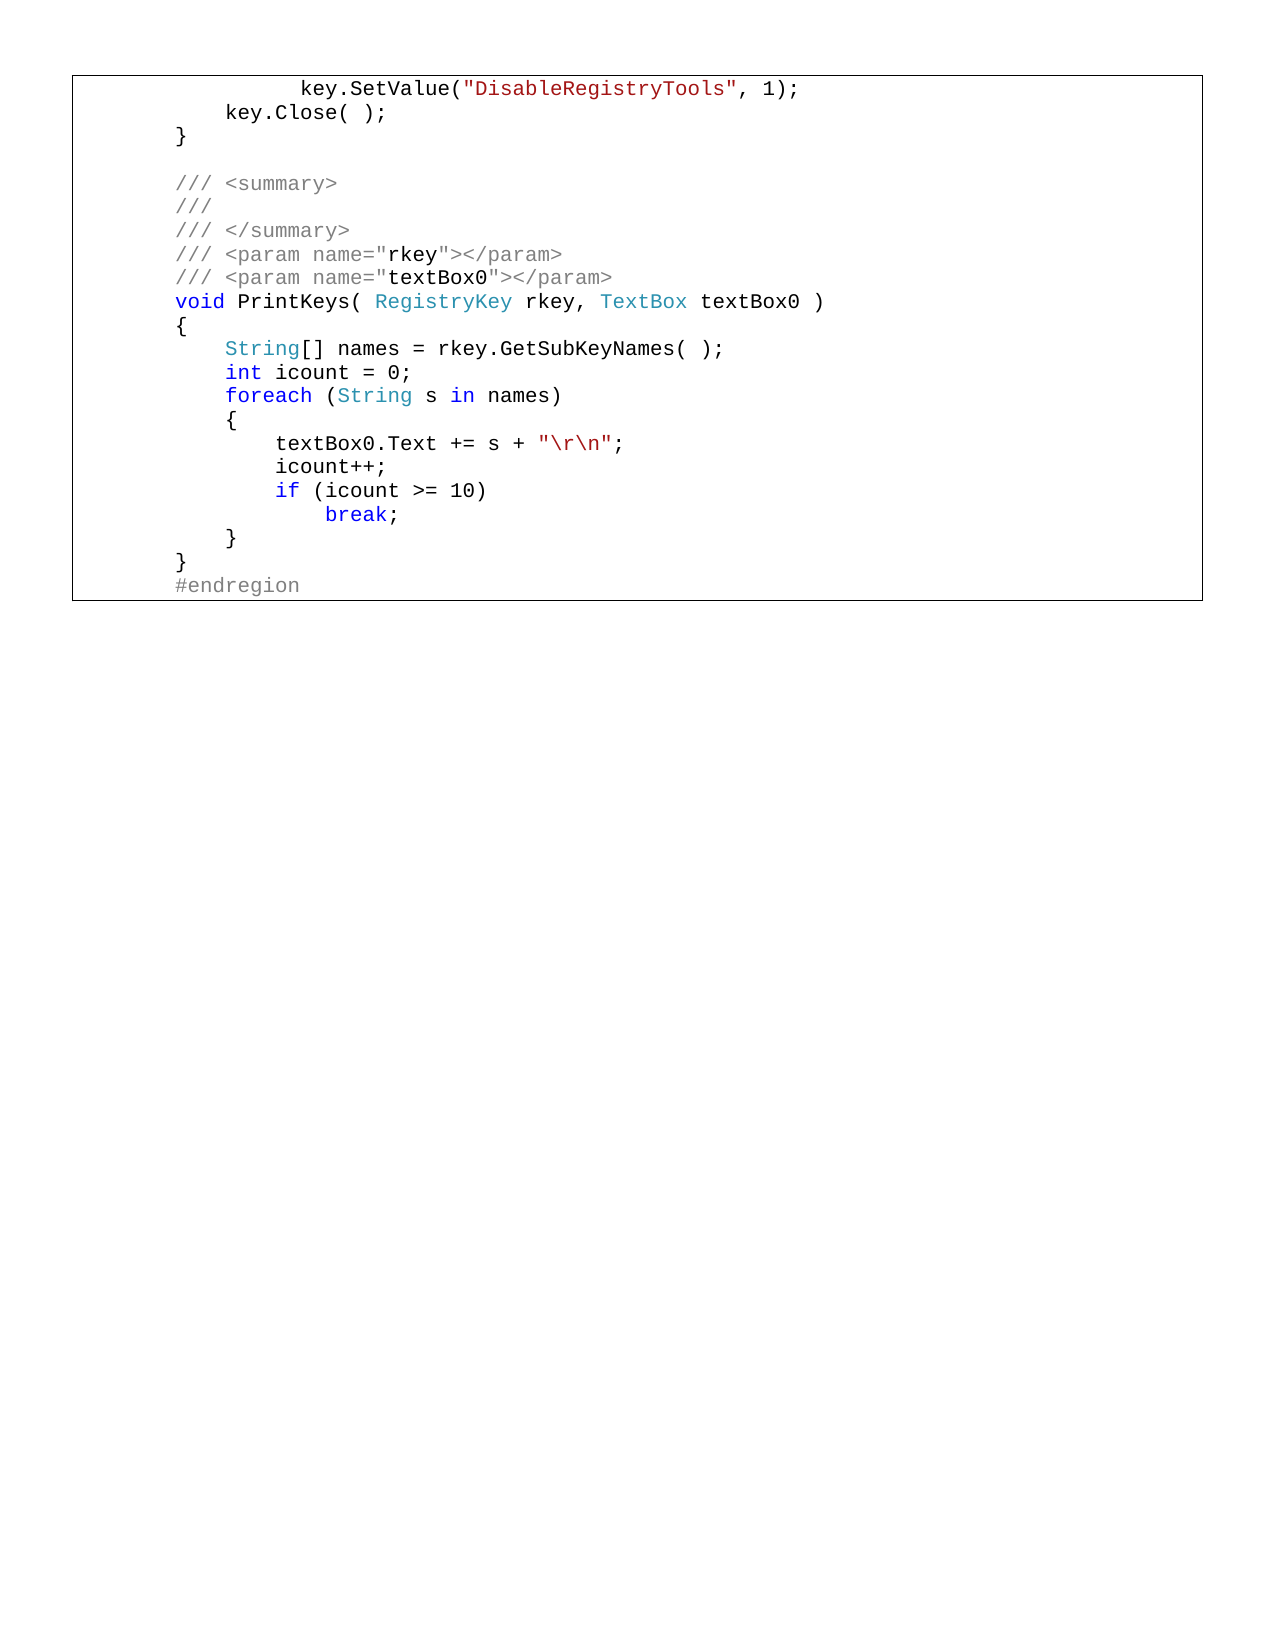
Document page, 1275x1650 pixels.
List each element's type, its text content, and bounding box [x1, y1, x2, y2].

text { [75, 409, 1200, 433]
text /// [75, 196, 1200, 220]
text } [75, 527, 1200, 551]
text key.Close( ); [75, 102, 1200, 125]
text foreach (String s in names) [75, 386, 1200, 409]
text /// </summary> [75, 220, 1200, 244]
text } [75, 125, 1200, 149]
text #endregion [73, 572, 1202, 600]
text /// <param name="rkey"></param> [75, 244, 1200, 267]
text key.SetValue("DisableRegistryTools", 1); [73, 76, 1202, 102]
text { [75, 314, 1200, 338]
text /// <summary> [75, 173, 1200, 196]
text icount++; [75, 456, 1200, 480]
text int icount = 0; [75, 362, 1200, 386]
text if (icount >= 10) [75, 480, 1200, 504]
text textBox0.Text += s + "\r\n"; [75, 433, 1200, 456]
text } [75, 551, 1200, 572]
text void PrintKeys( RegistryKey rkey, TextBox textBox0 ) [75, 291, 1200, 314]
text /// <param name="textBox0"></param> [75, 267, 1200, 291]
text break; [75, 504, 1200, 527]
text String[] names = rkey.GetSubKeyNames( ); [75, 338, 1200, 362]
